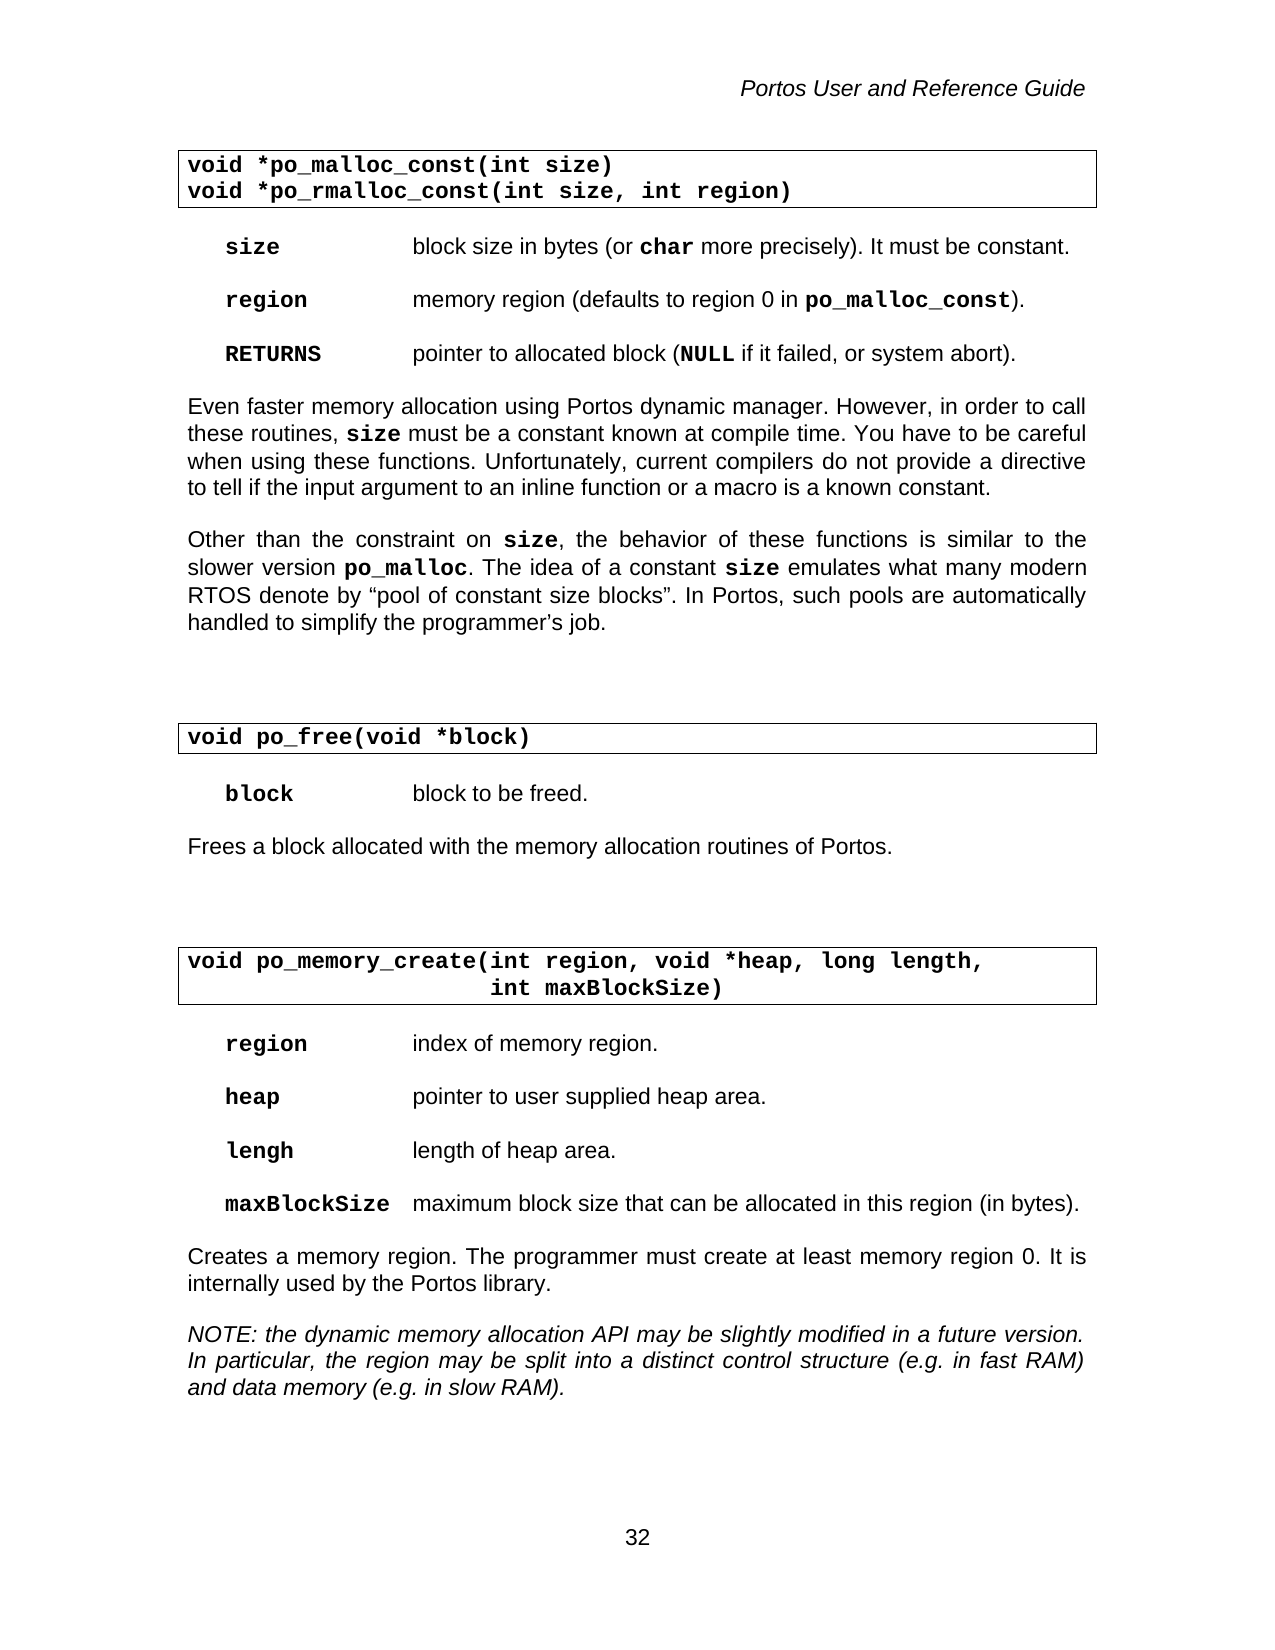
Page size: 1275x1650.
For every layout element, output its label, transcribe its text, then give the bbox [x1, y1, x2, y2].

text block block to be freed. [225, 779, 1087, 808]
text Frees a block allocated with the memory allocation routines of Portos. [187, 833, 1087, 859]
text heap pointer to user supplied heap area. [225, 1083, 1087, 1112]
text NOTE: the dynamic memory allocation API may be slightly modified in a future version. In particular, the region may be split into a distinct control structure (e.g. in fast RAM) and data memory (e.g. in slow RAM). [187, 1321, 1087, 1400]
text Other than the constraint on size, the behavior of these functions is similar to the slower version po_malloc. The idea of a constant size emulates what many modern RTOS denote by “pool of constant size blocks”. In Portos, such pools are automatically handled to simplify the programmer’s job. [187, 526, 1087, 635]
text void *po_malloc_const(int size) void *po_rmalloc_const(int size, int region) [179, 151, 1096, 207]
text region index of memory region. [225, 1030, 1087, 1058]
text Creates a memory region. The programmer must create at least memory region 0. It is internally used by the Portos library. [187, 1243, 1087, 1296]
text size block size in bytes (or char more precisely). It must be constant. [225, 233, 1087, 261]
text maxBlockSize maximum block size that can be allocated in this region (in bytes). [225, 1190, 1087, 1218]
text region memory region (defaults to region 0 in po_malloc_const). [225, 286, 1087, 315]
text Even faster memory allocation using Portos dynamic manager. However, in order to call these routines, size must be a constant known at compile time. You have to be careful when using these functions. Unfortunately, current compilers do not provide a directive to tell if the input argument to an inline function or a macro is a known constant. [187, 393, 1087, 501]
text void po_memory_create(int region, void *heap, long length, int maxBlockSize) [179, 948, 1096, 1004]
text lengh length of heap area. [225, 1137, 1087, 1165]
text RETURNS pointer to allocated block (NULL if it failed, or system abort). [225, 340, 1087, 368]
text void po_free(void *block) [179, 724, 1096, 753]
